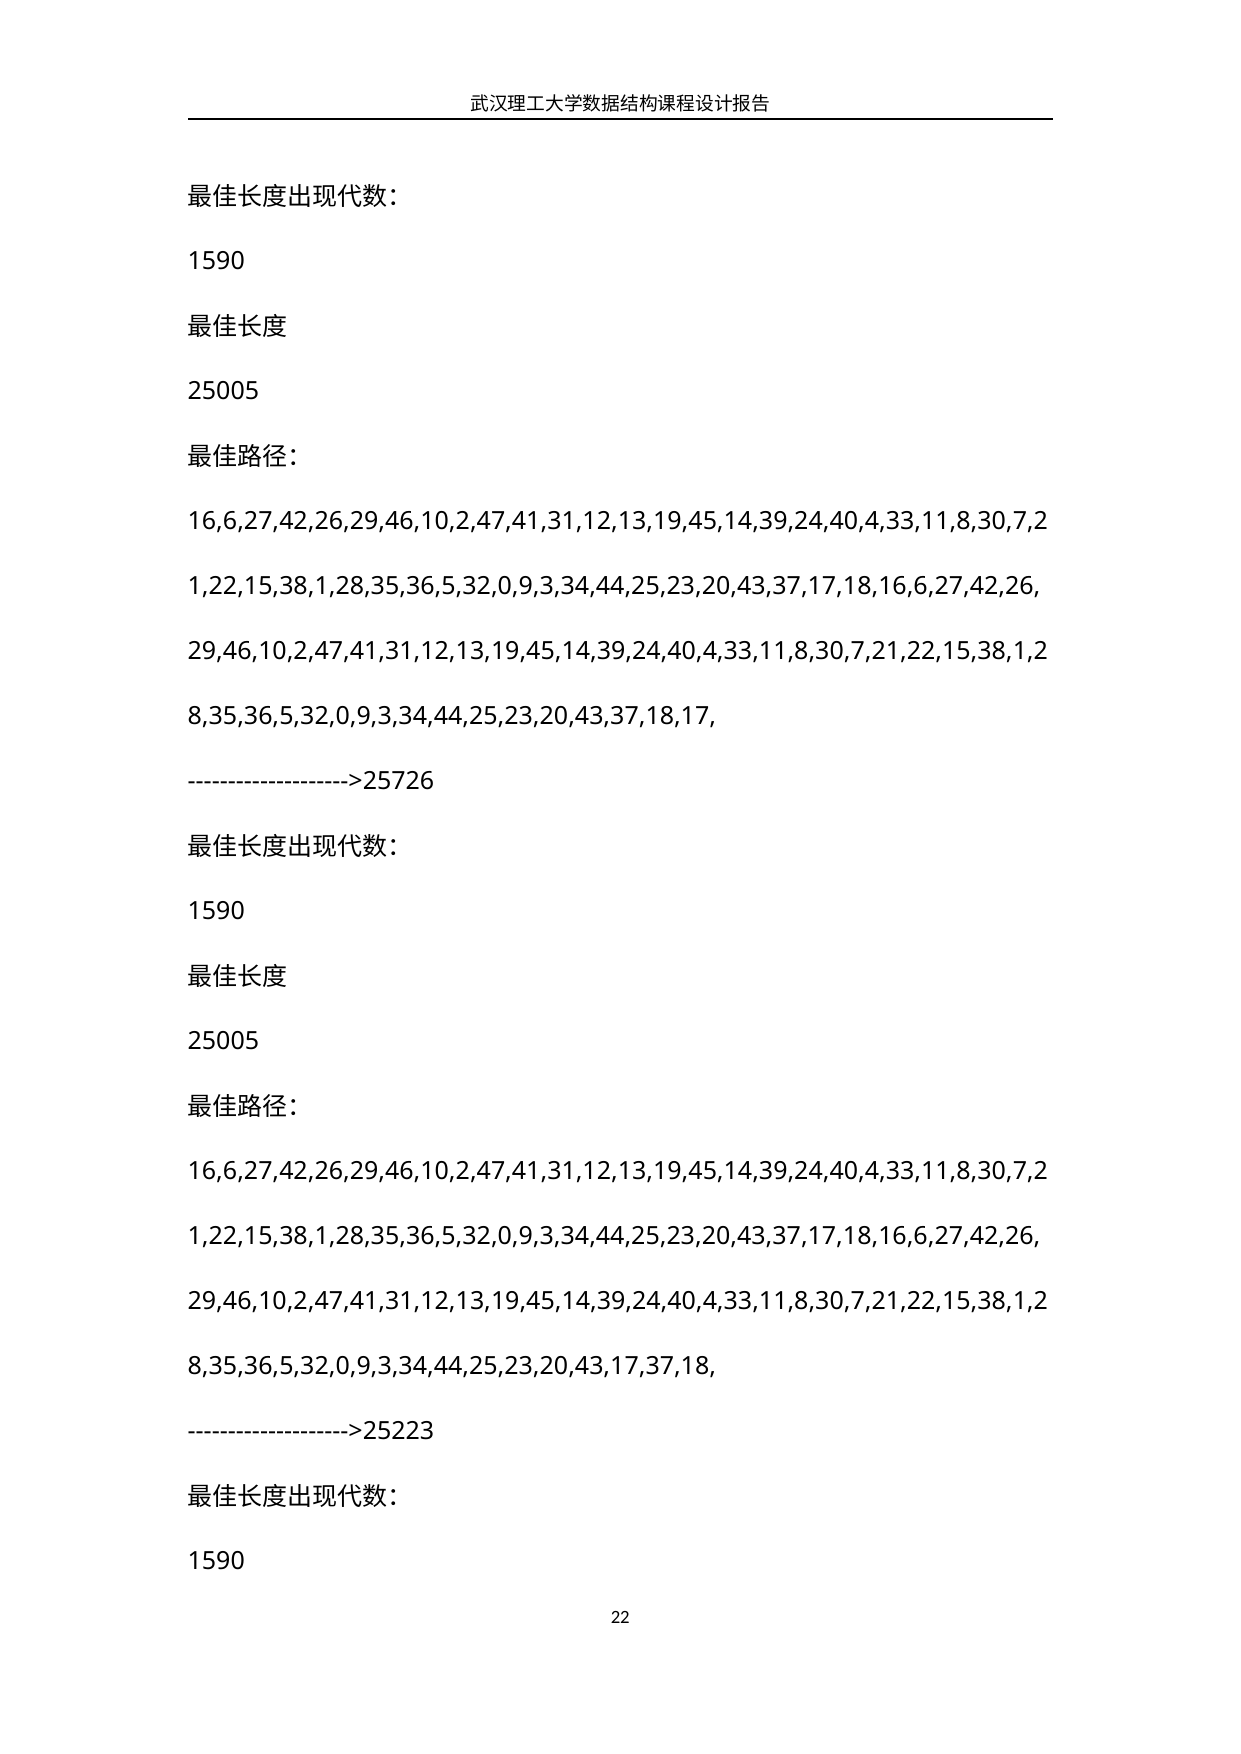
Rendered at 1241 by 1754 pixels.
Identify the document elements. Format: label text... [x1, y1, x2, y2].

text 16,6,27,42,26,29,46,10,2,47,41,31,12,13,19,45,14,39,24,40,4,33,11,8,30,7,21,22,15,38,1,28,35,36,5,32,0,9,3,34,44,25,23,20,43,37,17,18,16,6,27,42,26,29,46,10,2,47,41,31,12,13,19,45,14,39,24,40,4,33,11,8,30,7,21,22,15,38,1,28,35,36,5,32,0,9,3,34,44,25,23,20,43,17,37,18, [187, 1137, 1053, 1397]
text 25005 [187, 1007, 1053, 1072]
text 25005 [187, 357, 1053, 422]
text 最佳长度出现代数： [187, 812, 1053, 877]
text 最佳长度出现代数： [187, 162, 1053, 227]
text 最佳长度 [187, 942, 1053, 1007]
text 最佳长度出现代数： [187, 1462, 1053, 1527]
text 1590 [187, 1527, 1053, 1592]
text 最佳长度 [187, 292, 1053, 357]
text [187, 487, 1053, 747]
text 最佳路径： [187, 1072, 1053, 1137]
text 1590 [187, 227, 1053, 292]
text -------------------->25223 [187, 1397, 1053, 1462]
text -------------------->25726 [187, 747, 1053, 812]
text 1590 [187, 877, 1053, 942]
text 最佳路径： [187, 422, 1053, 487]
